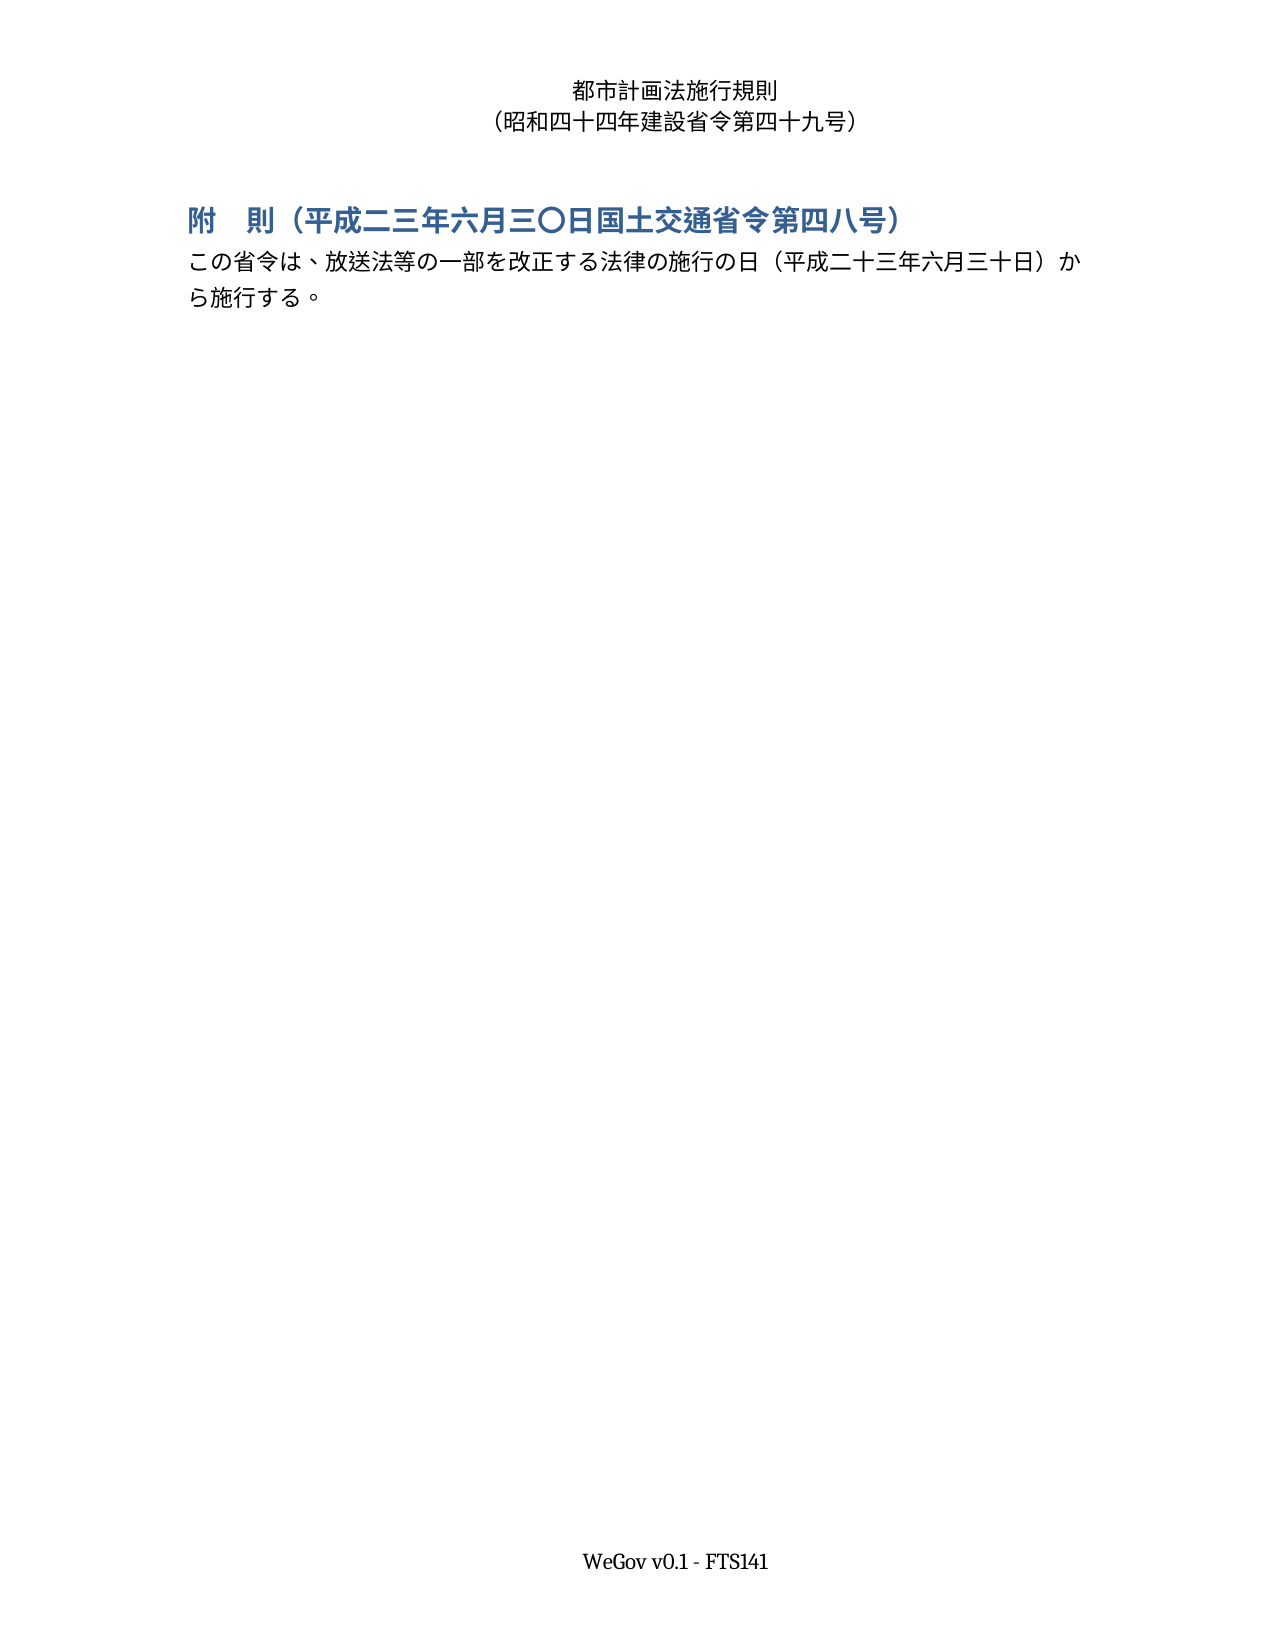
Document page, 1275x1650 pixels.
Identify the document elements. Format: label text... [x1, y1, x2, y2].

subtitle 附 則（平成二三年六月三〇日国土交通省令第四八号） [187, 200, 1087, 240]
text この省令は、放送法等の一部を改正する法律の施行の日（平成二十三年六月三十日）から施行する。 [187, 246, 1087, 313]
